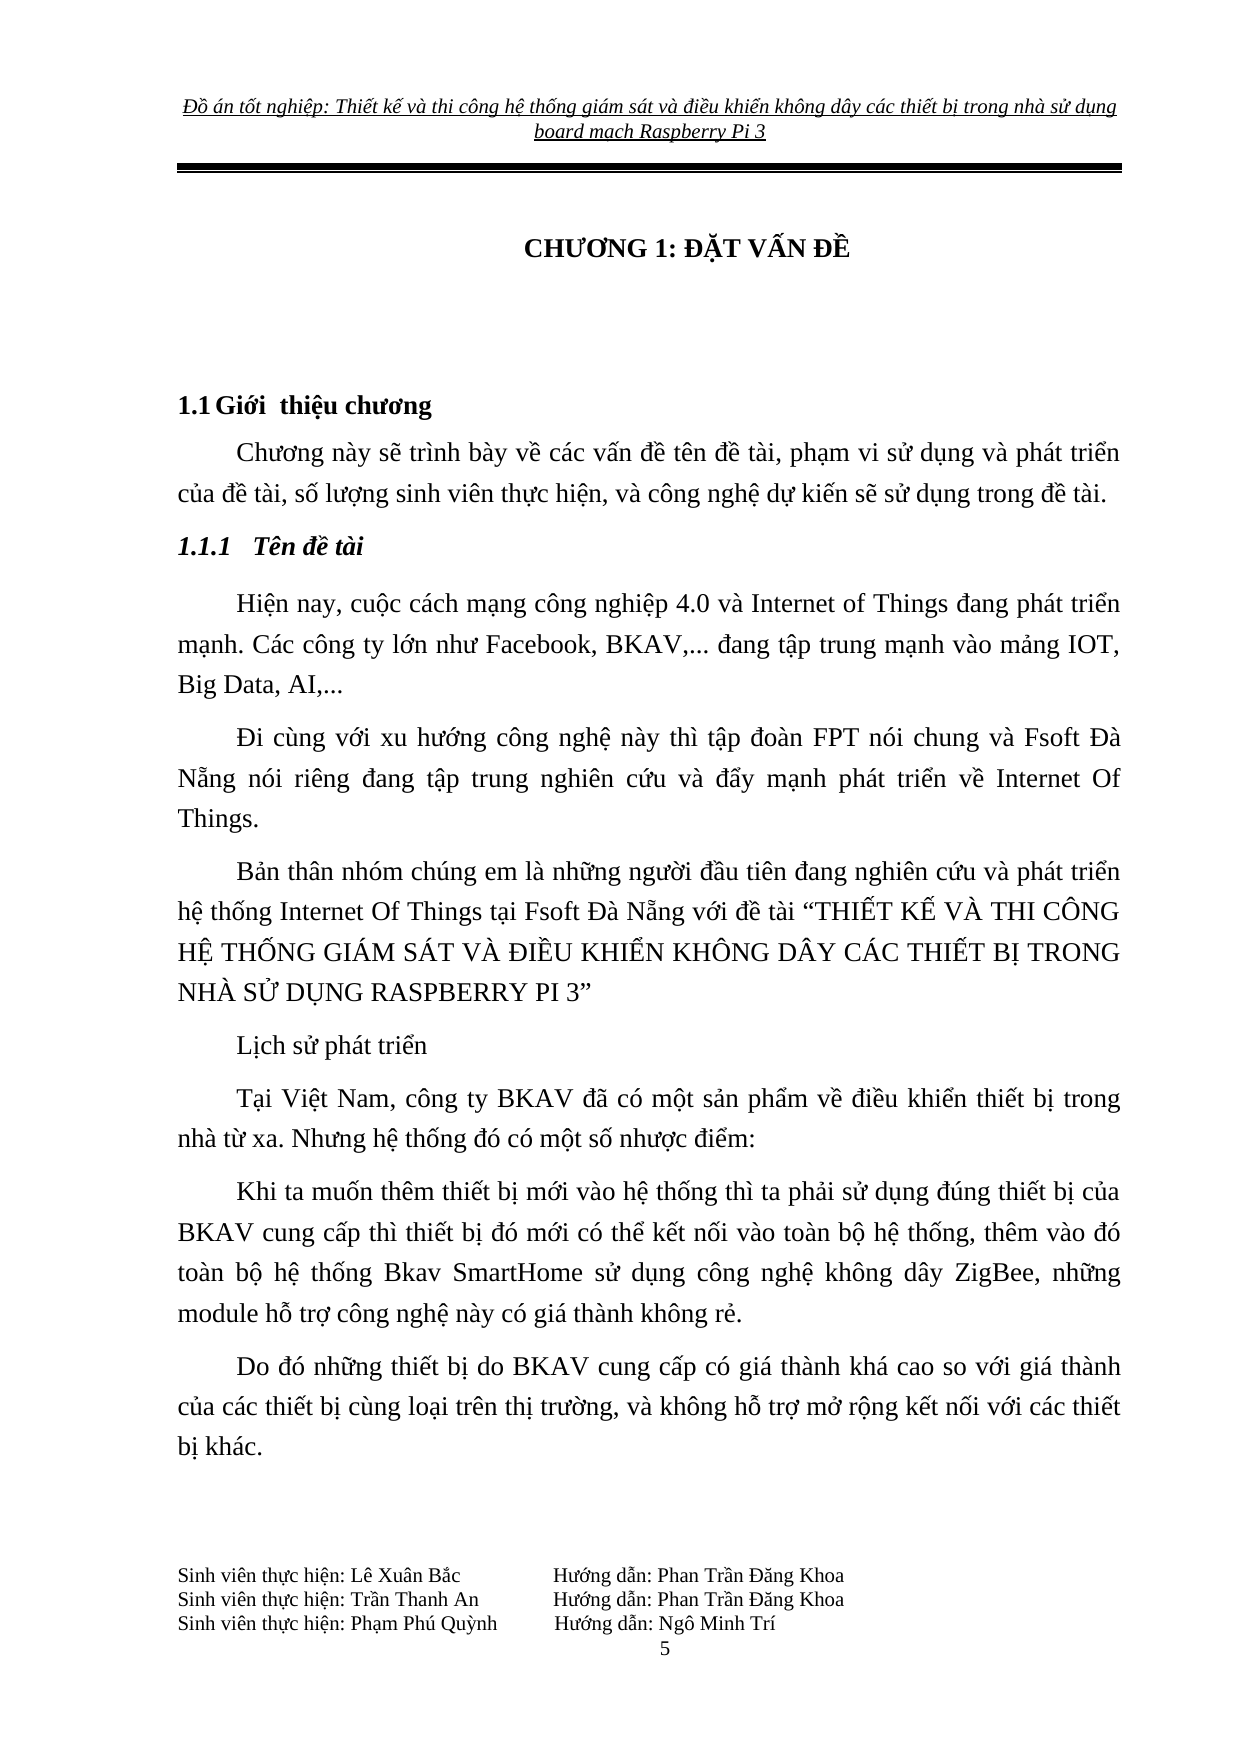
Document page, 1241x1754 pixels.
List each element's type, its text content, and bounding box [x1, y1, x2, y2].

text Hiện nay, cuộc cách mạng công nghiệp 4.0 và Internet of Things đang phát triển mạnh. Các công ty lớn như Facebook, BKAV,... đang tập trung mạnh vào mảng IOT, Big Data, AI,... [177, 587, 1122, 699]
text Chương này sẽ trình bày về các vấn đề tên đề tài, phạm vi sử dụng và phát triển của đề tài, số lượng sinh viên thực hiện, và công nghệ dự kiến sẽ sử dụng trong đề tài. [177, 437, 1122, 508]
text Tại Việt Nam, công ty BKAV đã có một sản phẩm về điều khiển thiết bị trong nhà từ xa. Nhưng hệ thống đó có một số nhược điểm: [177, 1082, 1122, 1154]
text Đi cùng với xu hướng công nghệ này thì tập đoàn FPT nói chung và Fsoft Đà Nẵng nói riêng đang tập trung nghiên cứu và đẩy mạnh phát triển về Internet Of Things. [177, 721, 1122, 833]
text Khi ta muốn thêm thiết bị mới vào hệ thống thì ta phải sử dụng đúng thiết bị của BKAV cung cấp thì thiết bị đó mới có thể kết nối vào toàn bộ hệ thống, thêm vào đó toàn bộ hệ thống Bkav SmartHome sử dụng công nghệ không dây ZigBee, những module hỗ trợ công nghệ này có giá thành không rẻ. [177, 1175, 1122, 1328]
subtitle CHƯƠNG 1: ĐẶT VẤN ĐỀ [252, 232, 1122, 263]
subtitle Giới thiệu chương [177, 389, 1119, 421]
text Do đó những thiết bị do BKAV cung cấp có giá thành khá cao so với giá thành của các thiết bị cùng loại trên thị trường, và không hỗ trợ mở rộng kết nối với các thiết bị khác. [177, 1349, 1122, 1462]
text Bản thân nhóm chúng em là những người đầu tiên đang nghiên cứu và phát triển hệ thống Internet Of Things tại Fsoft Đà Nẵng với đề tài “THIẾT KẾ VÀ THI CÔNG HỆ THỐNG GIÁM SÁT VÀ ĐIỀU KHIỂN KHÔNG DÂY CÁC THIẾT BỊ TRONG NHÀ SỬ DỤNG RASPBERRY PI 3” [177, 855, 1122, 1007]
text Lịch sử phát triển [177, 1029, 1122, 1060]
subtitle Tên đề tài [177, 530, 1119, 561]
